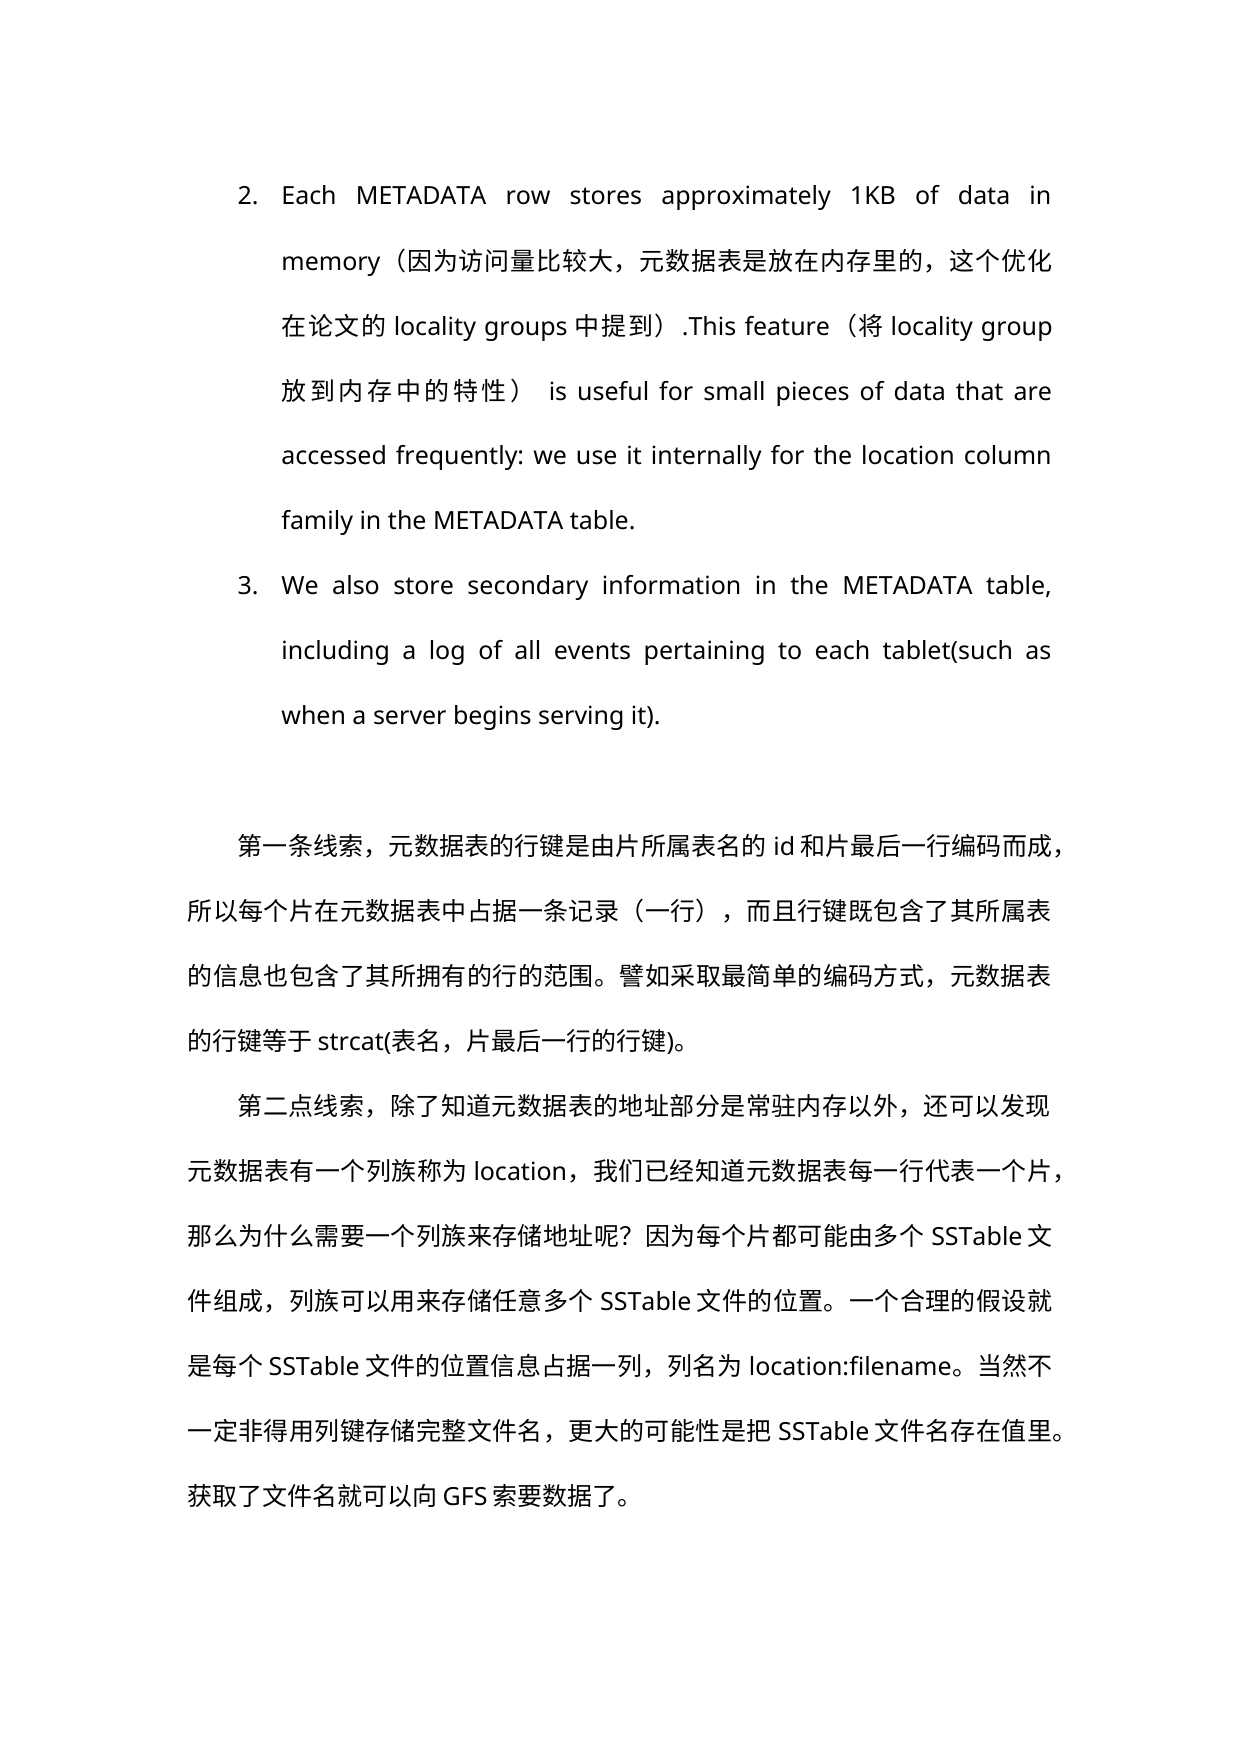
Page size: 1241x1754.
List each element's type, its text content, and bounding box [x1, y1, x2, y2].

text 第二点线索，除了知道元数据表的地址部分是常驻内存以外，还可以发现元数据表有一个列族称为location，我们已经知道元数据表每一行代表一个片，那么为什么需要一个列族来存储地址呢？因为每个片都可能由多个SSTable文件组成，列族可以用来存储任意多个SSTable文件的位置。一个合理的假设就是每个SSTable文件的位置信息占据一列，列名为location:filename。当然不一定非得用列键存储完整文件名，更大的可能性是把SSTable文件名存在值里。获取了文件名就可以向GFS索要数据了。 [187, 1072, 1053, 1527]
text 第一条线索，元数据表的行键是由片所属表名的id和片最后一行编码而成，所以每个片在元数据表中占据一条记录（一行），而且行键既包含了其所属表的信息也包含了其所拥有的行的范围。譬如采取最简单的编码方式，元数据表的行键等于strcat(表名，片最后一行的行键)。 [187, 812, 1053, 1072]
list Each METADATA row stores approximately 1KB of data in memory（因为访问量比较大，元数据表是放在内存里的，这个优化在论文的locality groups中提到）.This feature（将locality group放到内存中的特性） is useful for small pieces of data that are accessed frequently: we use it internally for the location column family in the METADATA table. [237, 162, 1053, 552]
list We also store secondary information in the METADATA table, including a log of all events pertaining to each tablet(such as when a server begins serving it). [237, 552, 1053, 747]
